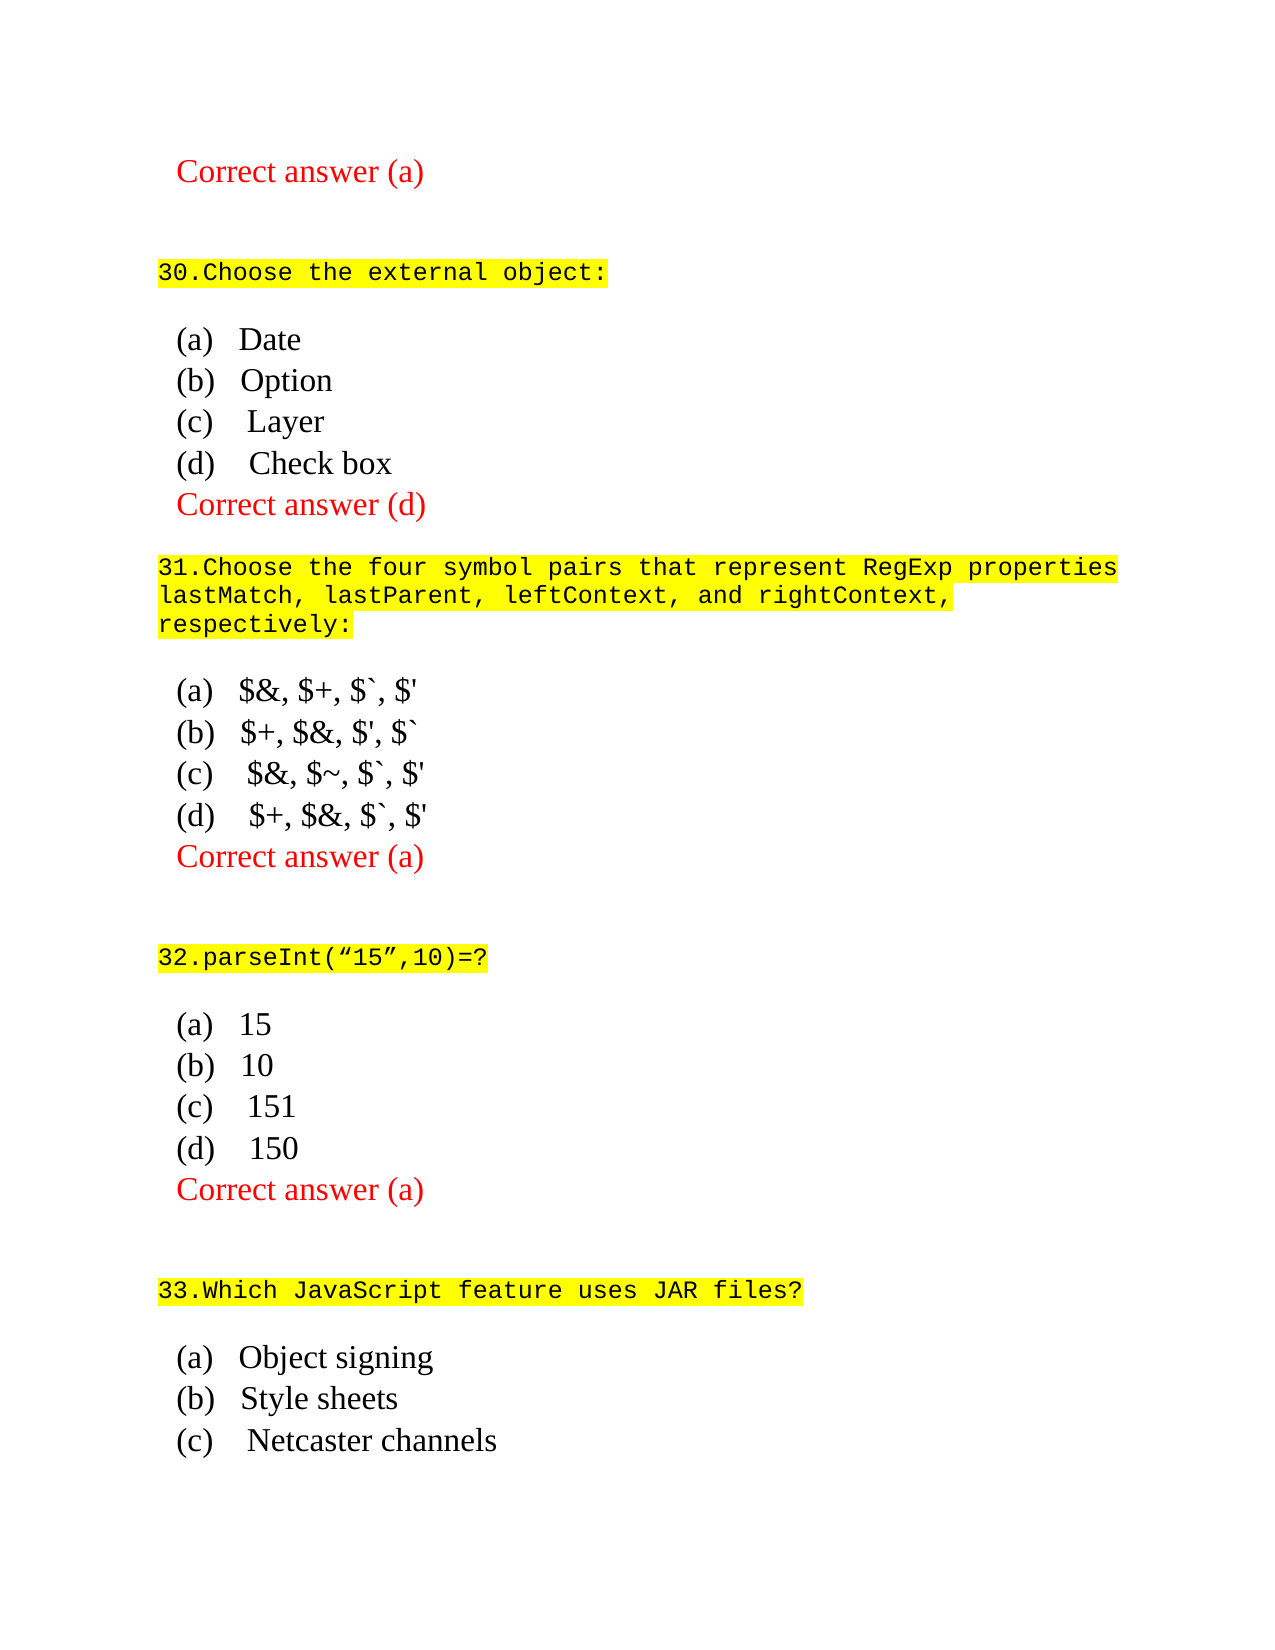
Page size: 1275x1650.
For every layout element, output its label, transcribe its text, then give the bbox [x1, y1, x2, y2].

table_cell Correct answer (d) [149, 483, 1123, 524]
table_cell (a) Object signing [149, 1335, 1123, 1377]
table_cell (b) $+, $&, $', $` [149, 711, 1123, 752]
table_cell (a) Date [149, 317, 1123, 359]
table_cell Correct answer (a) [149, 835, 1123, 876]
table_header 33.Which JavaScript feature uses JAR files? [149, 1210, 1123, 1335]
table_cell (a) $&, $+, $`, $' [149, 669, 1123, 711]
table_cell (c) 151 [149, 1085, 1123, 1127]
table_cell Correct answer (a) [149, 1168, 1123, 1209]
table_cell 31.Choose the four symbol pairs that represent RegExp properties lastMatch, lastParent, leftContext, and rightContext, respectively: [149, 525, 1123, 669]
table_header 32.parseInt(“15”,10)=? [149, 876, 1123, 1002]
table_cell (d) Check box [149, 442, 1123, 483]
table_cell (c) Layer [149, 400, 1123, 442]
table_header 30.Choose the external object: [149, 191, 1123, 317]
table_cell (b) 10 [149, 1044, 1123, 1085]
table_cell (d) 150 [149, 1127, 1123, 1168]
table_cell Correct answer (a) [149, 150, 1123, 191]
table_cell (c) Netcaster channels [149, 1418, 1123, 1460]
table_cell (b) Style sheets [149, 1377, 1123, 1418]
table_cell (a) 15 [149, 1002, 1123, 1044]
table_cell (d) $+, $&, $`, $' [149, 794, 1123, 835]
table_cell (c) $&, $~, $`, $' [149, 752, 1123, 793]
table_cell (b) Option [149, 359, 1123, 400]
